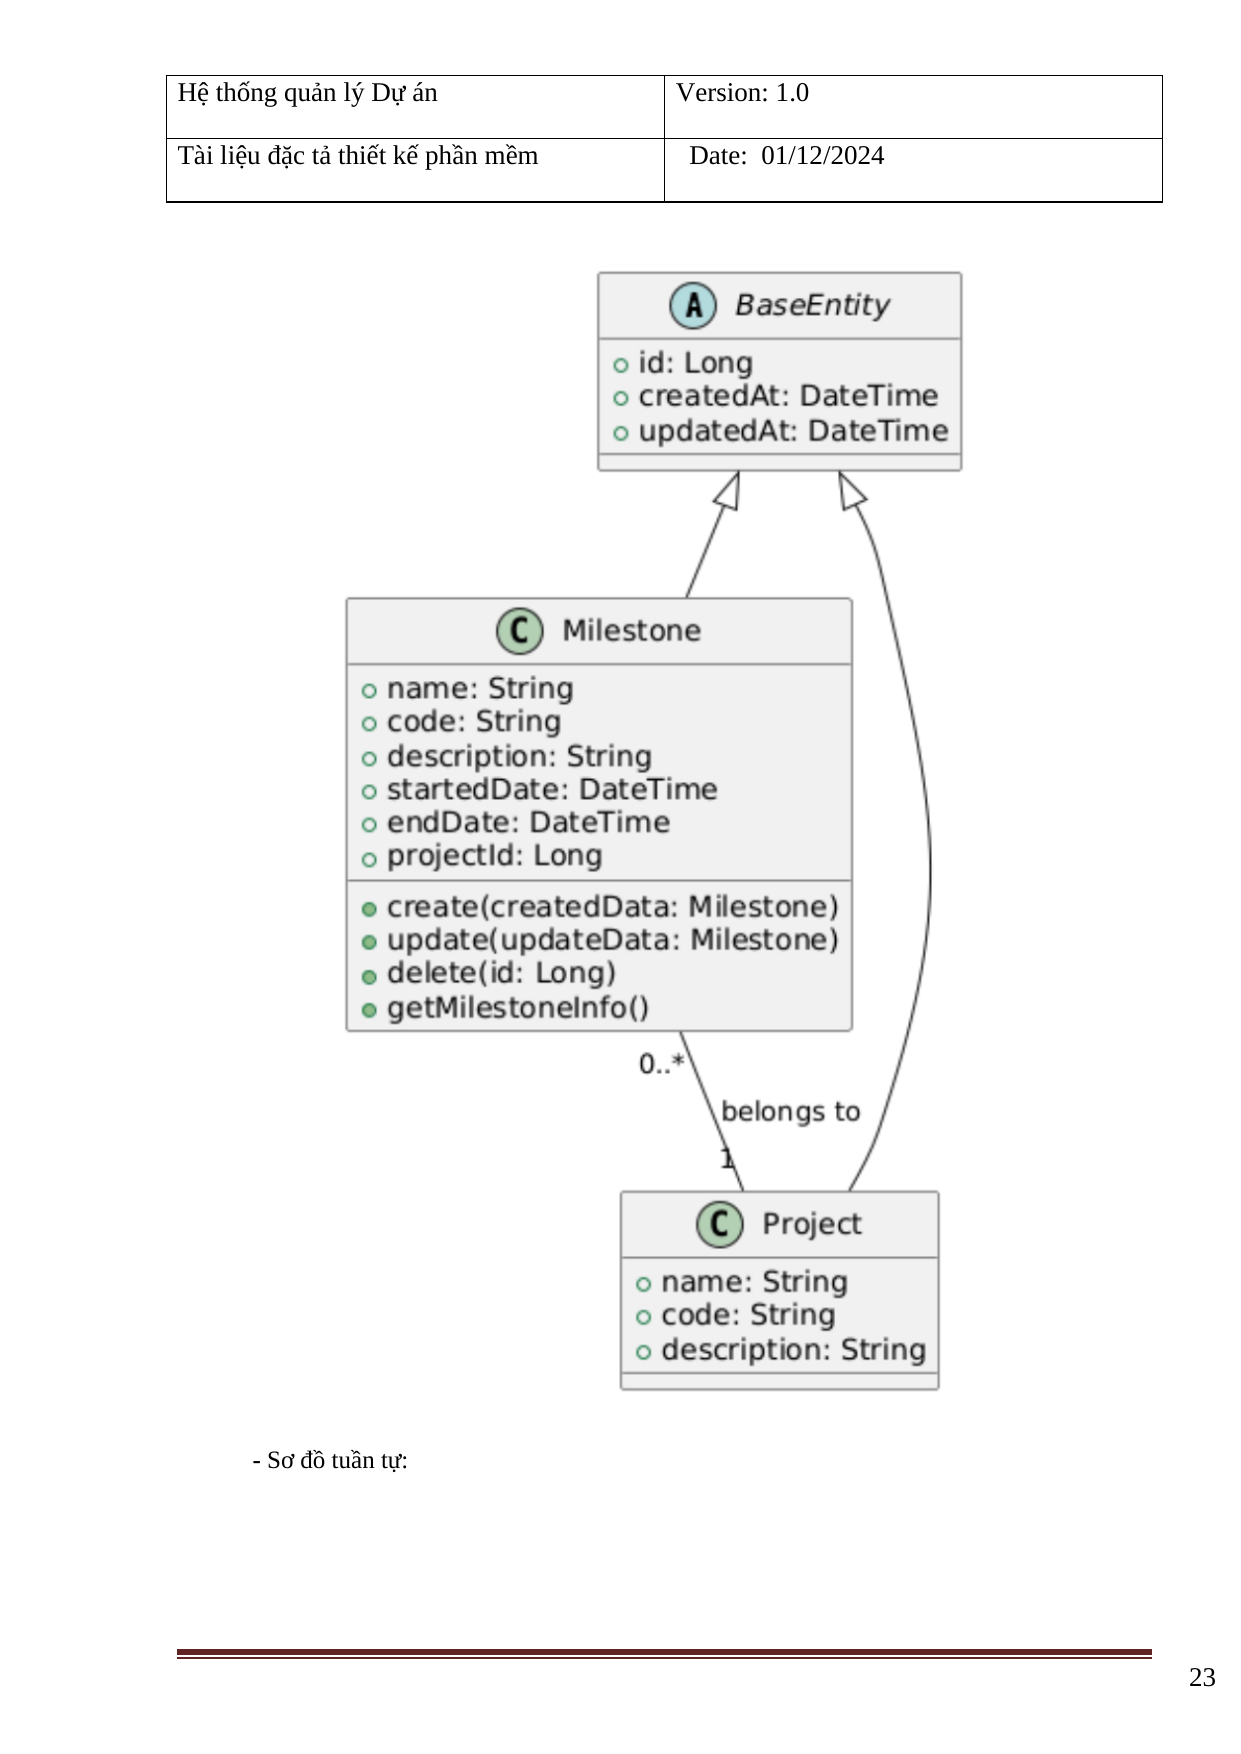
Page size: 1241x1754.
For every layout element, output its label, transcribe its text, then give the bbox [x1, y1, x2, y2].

picture [327, 249, 980, 1430]
text - Sơ đồ tuần tự: [177, 1445, 1152, 1474]
